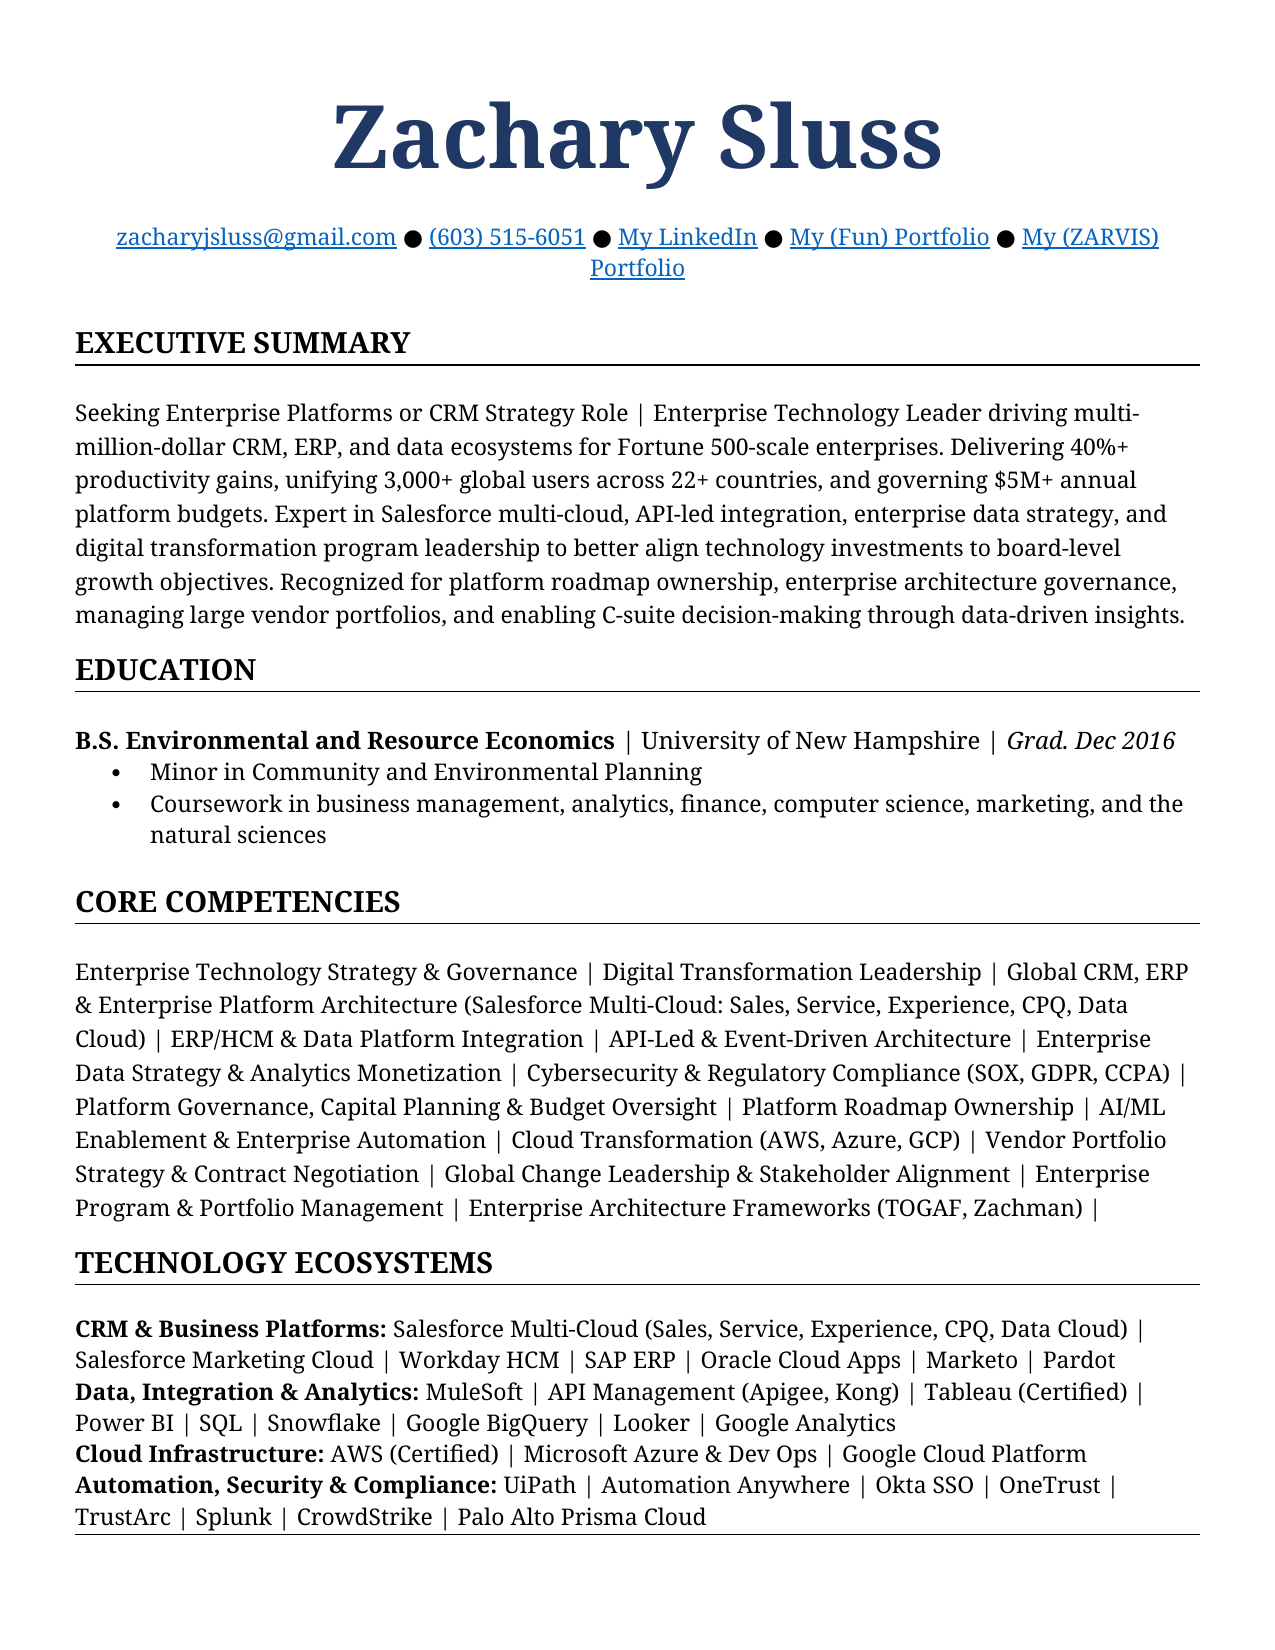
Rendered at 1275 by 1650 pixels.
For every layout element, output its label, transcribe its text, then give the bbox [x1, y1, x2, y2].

text EDUCATION [75, 650, 1200, 691]
text Zachary Sluss [75, 75, 1200, 194]
text B.S. Environmental and Resource Economics | University of New Hampshire | Grad. Dec 2016 [75, 724, 1200, 756]
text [75, 1313, 1200, 1534]
text EXECUTIVE SUMMARY [75, 323, 1200, 364]
text TECHNOLOGY ECOSYSTEMS [75, 1242, 1200, 1284]
text Seeking Enterprise Platforms or CRM Strategy Role | Enterprise Technology Leader driving multi-million-dollar CRM, ERP, and data ecosystems for Fortune 500-scale enterprises. Delivering 40%+ productivity gains, unifying 3,000+ global users across 22+ countries, and governing $5M+ annual platform budgets. Expert in Salesforce multi-cloud, API-led integration, enterprise data strategy, and digital transformation program leadership to better align technology investments to board-level growth objectives. Recognized for platform roadmap ownership, enterprise architecture governance, managing large vendor portfolios, and enabling C-suite decision-making through data-driven insights. [75, 397, 1200, 631]
list Minor in Community and Environmental Planning [112, 756, 1200, 788]
text CORE COMPETENCIES [75, 881, 1200, 923]
text Enterprise Technology Strategy & Governance | Digital Transformation Leadership | Global CRM, ERP & Enterprise Platform Architecture (Salesforce Multi-Cloud: Sales, Service, Experience, CPQ, Data Cloud) | ERP/HCM & Data Platform Integration | API-Led & Event-Driven Architecture | Enterprise Data Strategy & Analytics Monetization | Cybersecurity & Regulatory Compliance (SOX, GDPR, CCPA) | Platform Governance, Capital Planning & Budget Oversight | Platform Roadmap Ownership | AI/ML Enablement & Enterprise Automation | Cloud Transformation (AWS, Azure, GCP) | Vendor Portfolio Strategy & Contract Negotiation | Global Change Leadership & Stakeholder Alignment | Enterprise Program & Portfolio Management | Enterprise Architecture Frameworks (TOGAF, Zachman) | [75, 955, 1200, 1223]
list Coursework in business management, analytics, finance, computer science, marketing, and the natural sciences [112, 788, 1200, 850]
text zacharyjsluss@gmail.com ● (603) 515-6051 ● My LinkedIn ● My (Fun) Portfolio ● My (ZARVIS) Portfolio [75, 221, 1200, 283]
